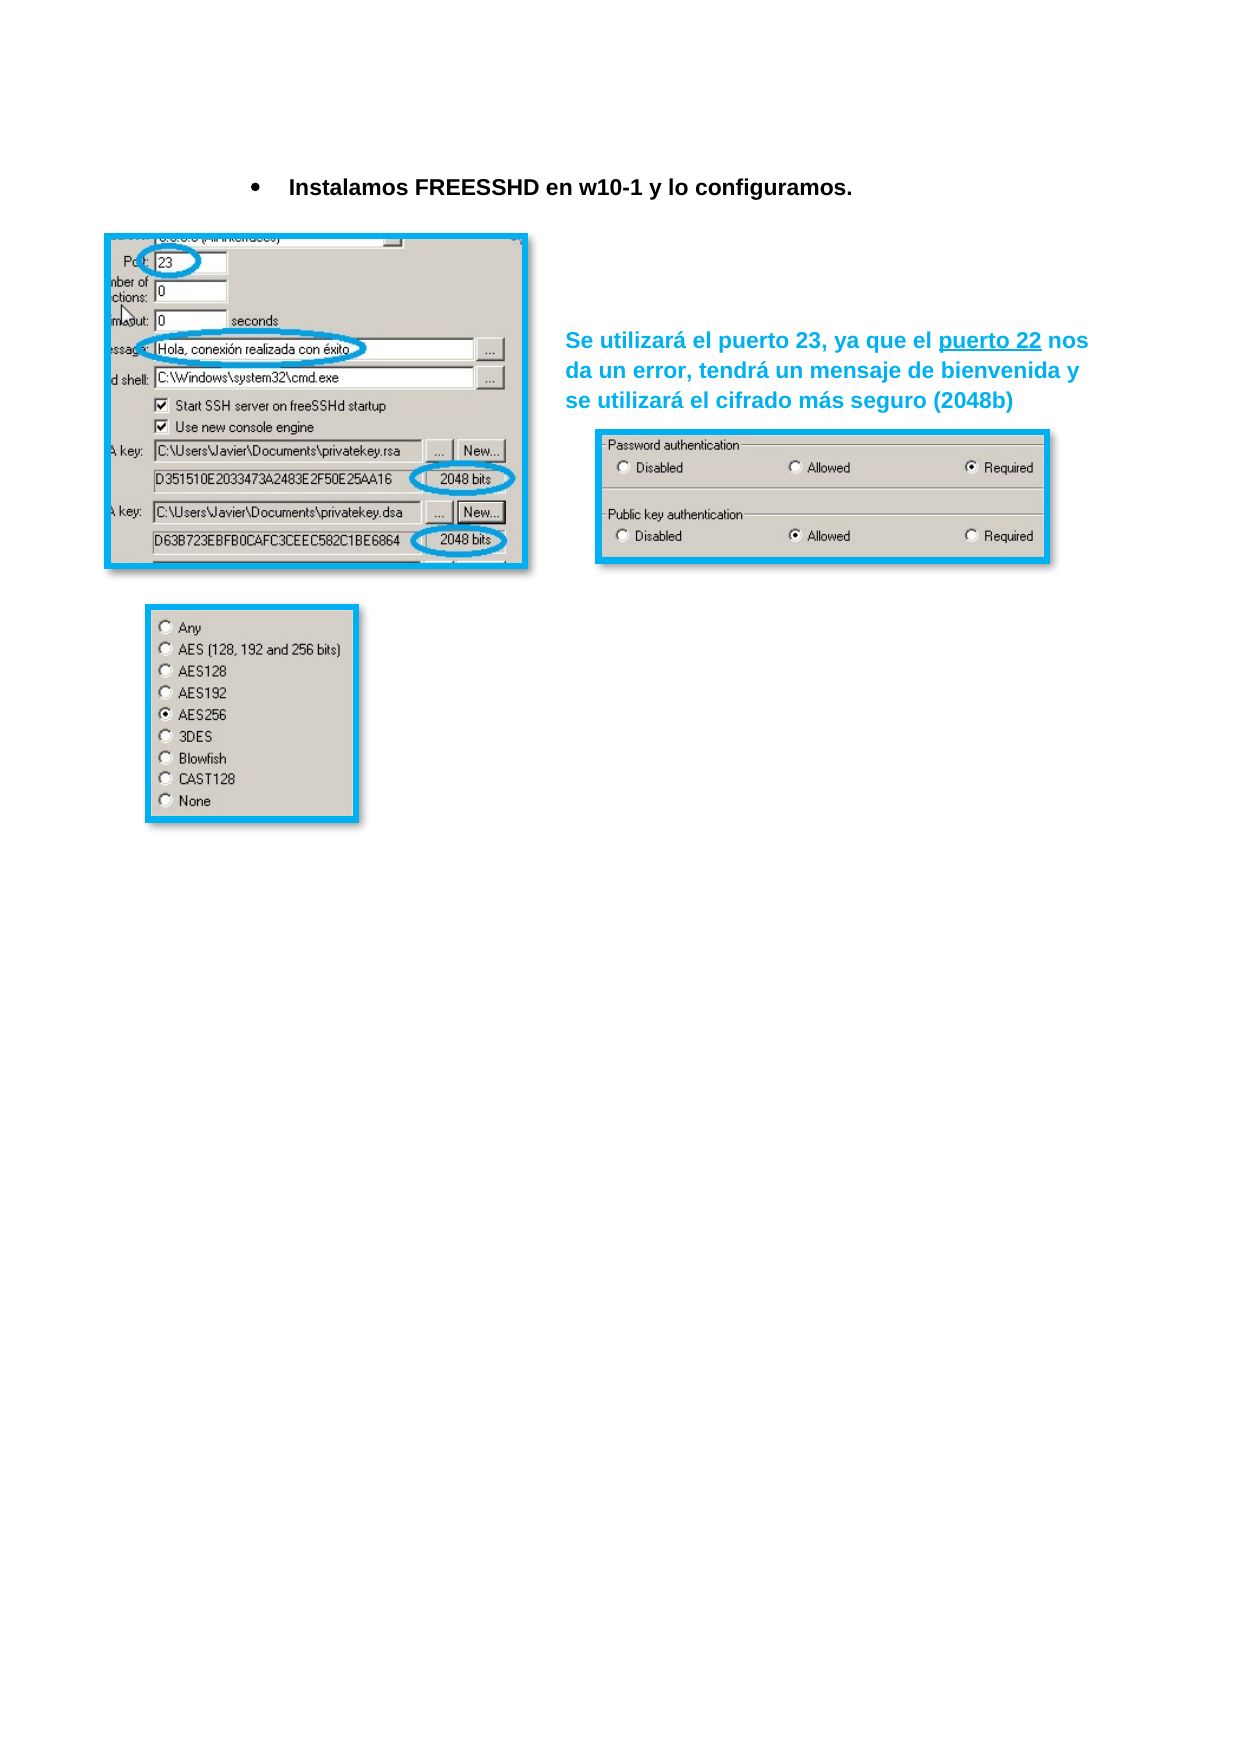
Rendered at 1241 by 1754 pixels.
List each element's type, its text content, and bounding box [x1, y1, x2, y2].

picture [603, 436, 1043, 556]
picture [112, 240, 521, 562]
picture [152, 611, 352, 815]
list Instalamos FREESSHD en w10-1 y lo configuramos. [251, 173, 1101, 200]
text Se utilizará el puerto 23, ya que el puerto 22 nos da un error, tendrá un mensaje de bienvenida y se utilizará el cifrado más seguro (2048b) [537, 327, 1101, 413]
